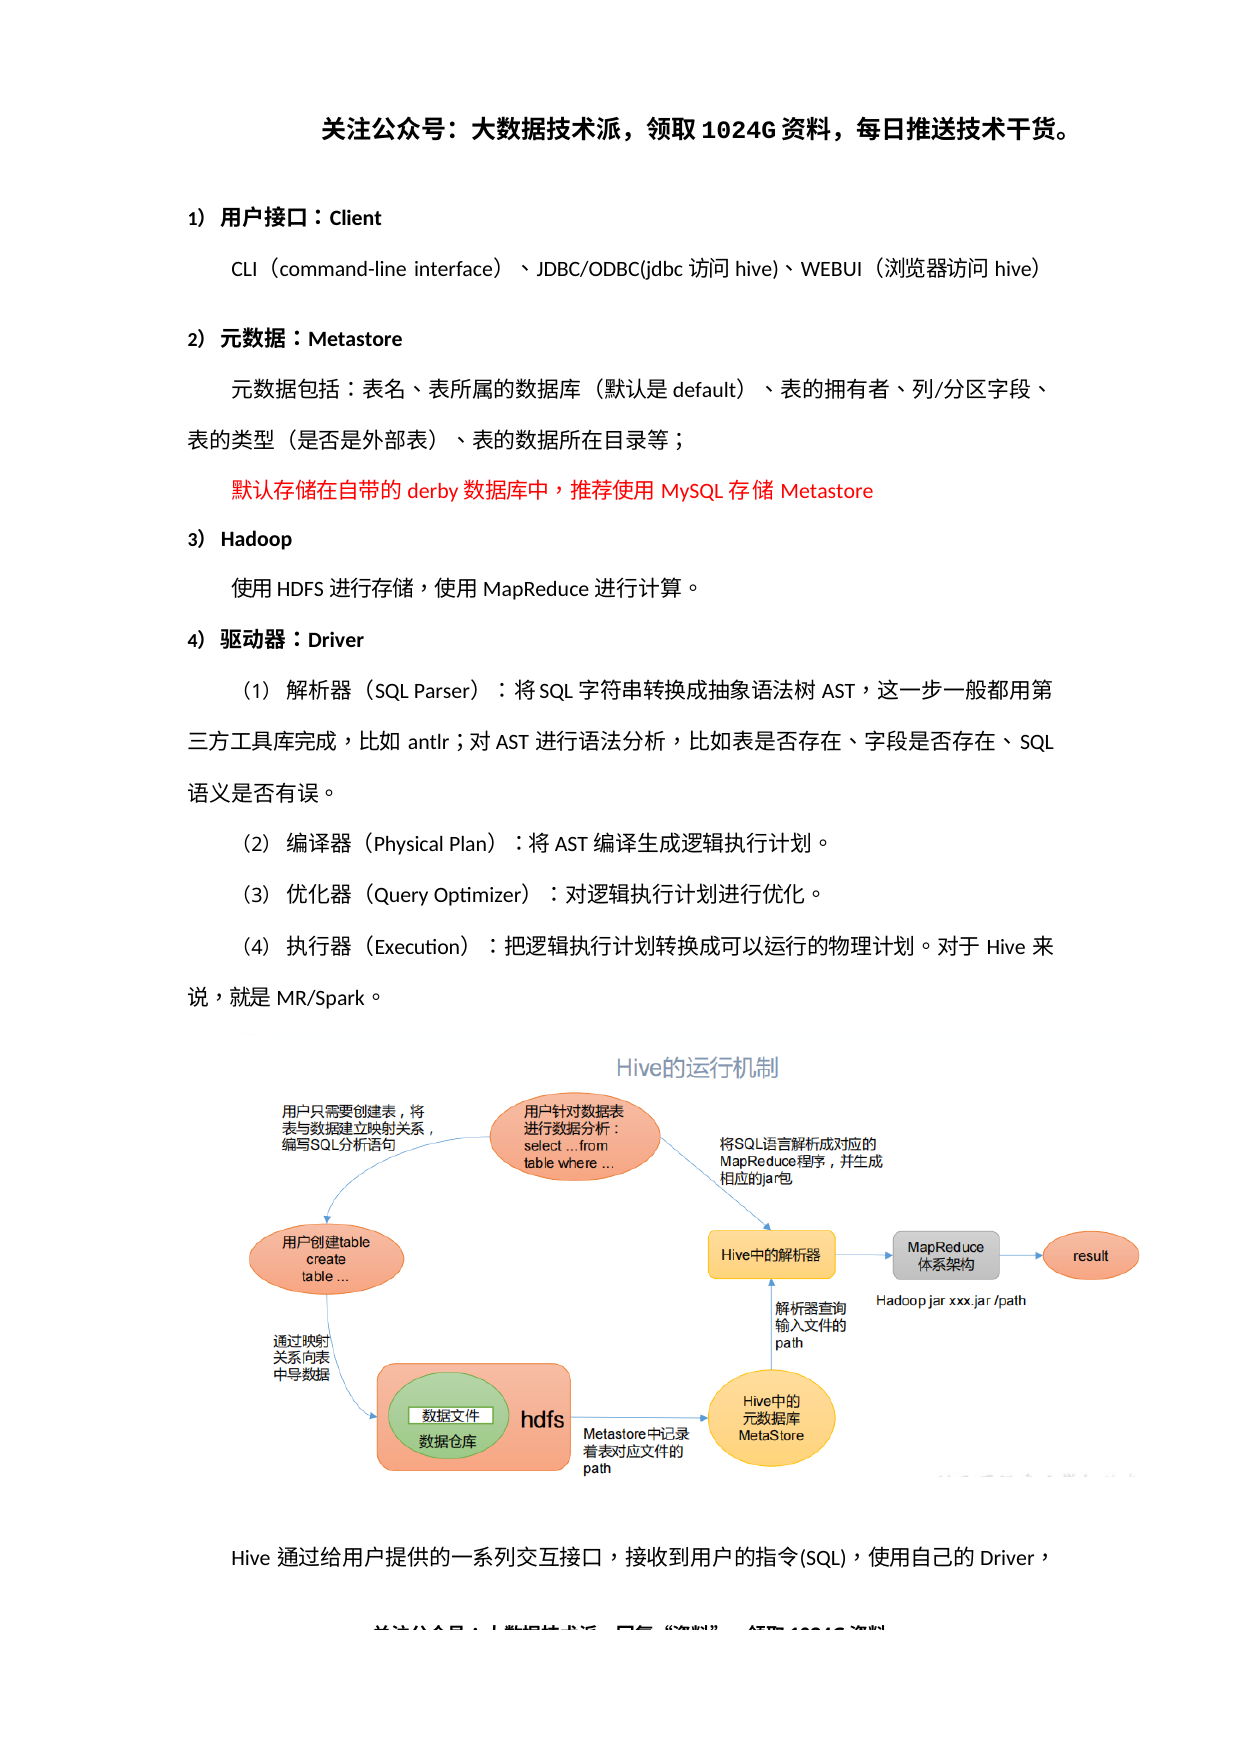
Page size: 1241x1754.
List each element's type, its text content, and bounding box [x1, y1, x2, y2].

list 解析器（SQL Parser）：将 SQL 字符串转换成抽象语法树 AST，这一步一般都用第三方工具库完成，比如 antlr；对 AST 进行语法分析，比如表是否存在、字段是否存在、SQL 语义是否有误。 [187, 675, 1054, 808]
list 元数据：Metastore [187, 323, 1107, 353]
text 元数据包括：表名、表所属的数据库（默认是 default）、表的拥有者、列/分区字段、表的类型（是否是外部表）、表的数据所在目录等； [187, 374, 1053, 455]
list 优化器（Query Optimizer）：对逻辑执行计划进行优化。 [231, 879, 1107, 909]
list 执行器（Execution）：把逻辑执行计划转换成可以运行的物理计划。对于 Hive 来说，就是 MR/Spark。 [187, 931, 1054, 1012]
text CLI（command-line interface）、JDBC/ODBC(jdbc 访问 hive)、WEBUI（浏览器访问 hive） [231, 253, 1107, 282]
picture [231, 1033, 1163, 1477]
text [187, 1542, 1065, 1572]
list 用户接口：Client [187, 202, 1107, 232]
list 驱动器：Driver [187, 624, 1107, 654]
text 默认存储在自带的 derby 数据库中，推荐使用 MySQL 存储Metastore [231, 477, 1107, 504]
list 编译器（Physical Plan）：将 AST 编译生成逻辑执行计划。 [231, 829, 1107, 857]
list Hadoop [187, 525, 1107, 552]
text 使用 HDFS 进行存储，使用 MapReduce 进行计算。 [231, 573, 1107, 602]
